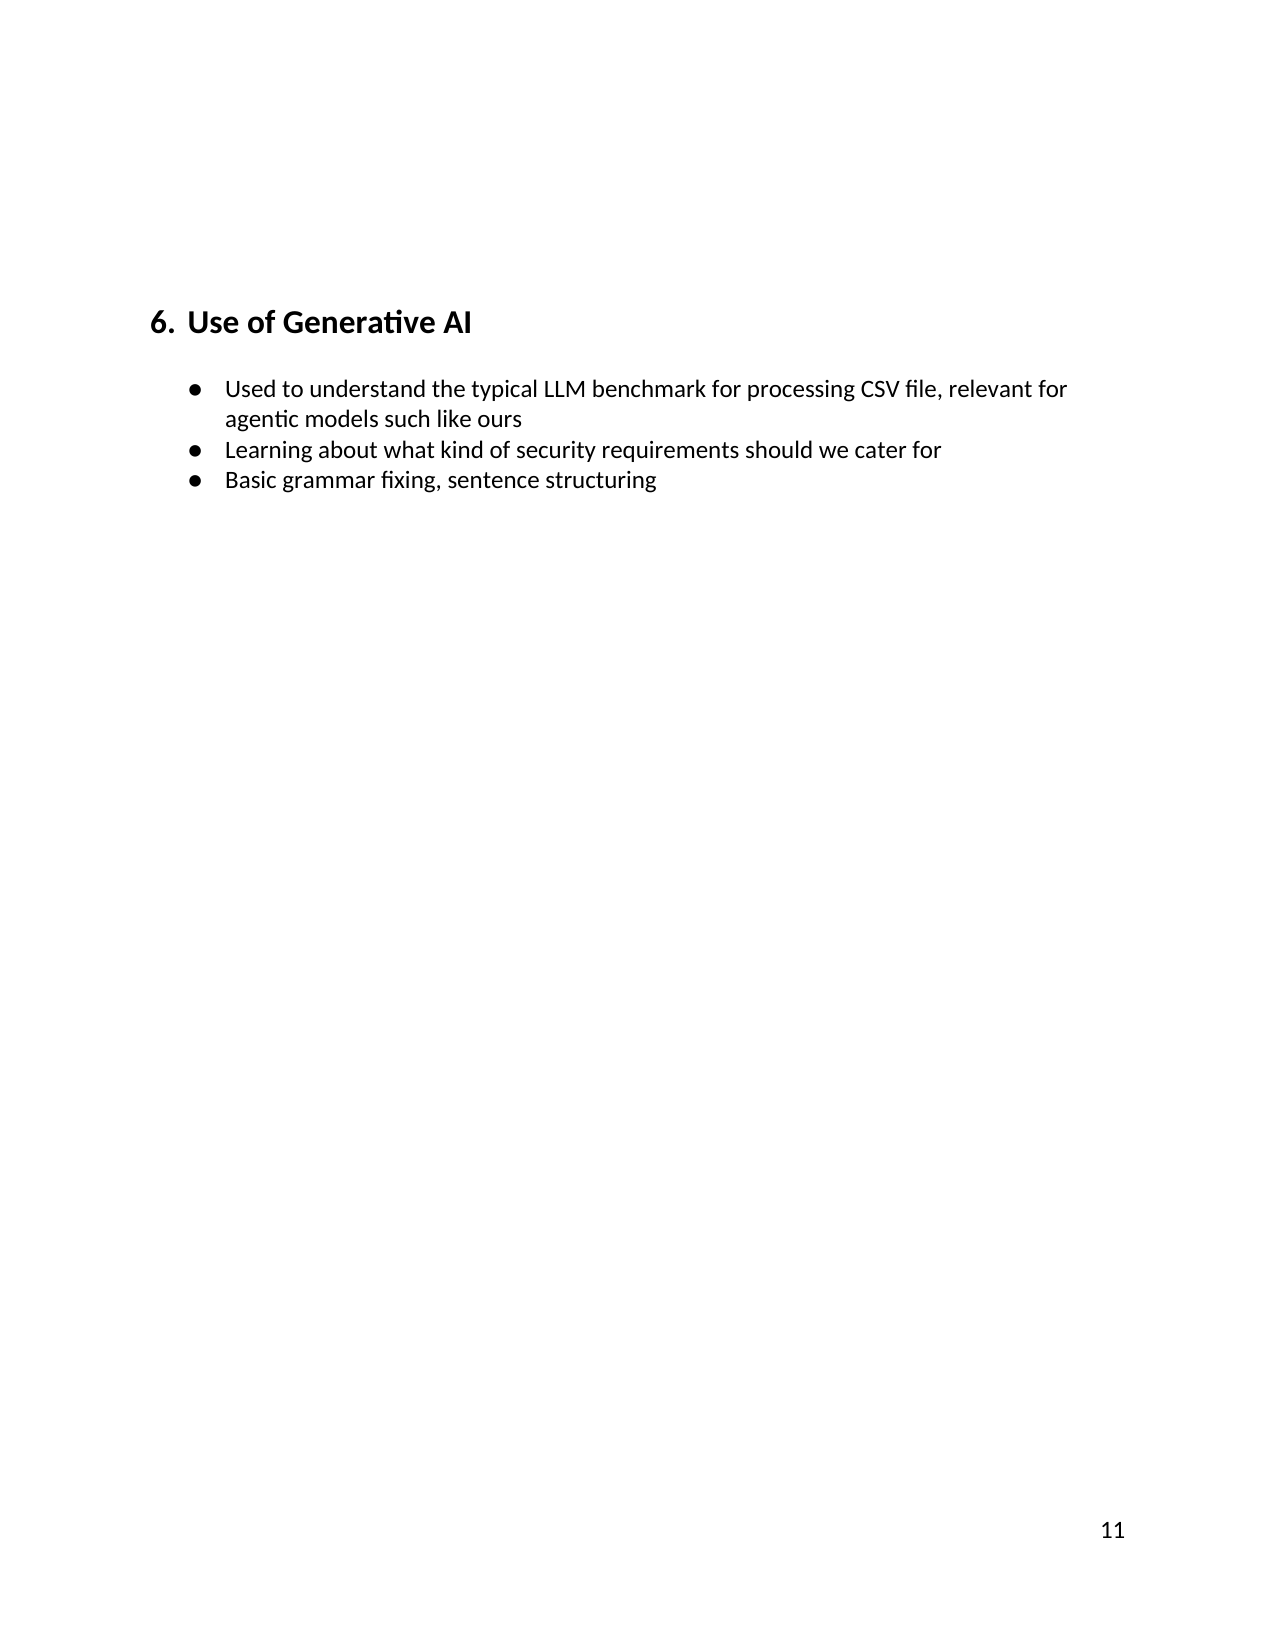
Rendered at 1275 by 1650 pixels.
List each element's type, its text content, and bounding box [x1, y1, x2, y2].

subtitle Use of Generative AI [150, 301, 1125, 342]
list Used to understand the typical LLM benchmark for processing CSV file, relevant for agentic models such like ours [187, 373, 1125, 434]
list Learning about what kind of security requirements should we cater for [187, 434, 1125, 464]
list Basic grammar fixing, sentence structuring [187, 464, 1125, 495]
